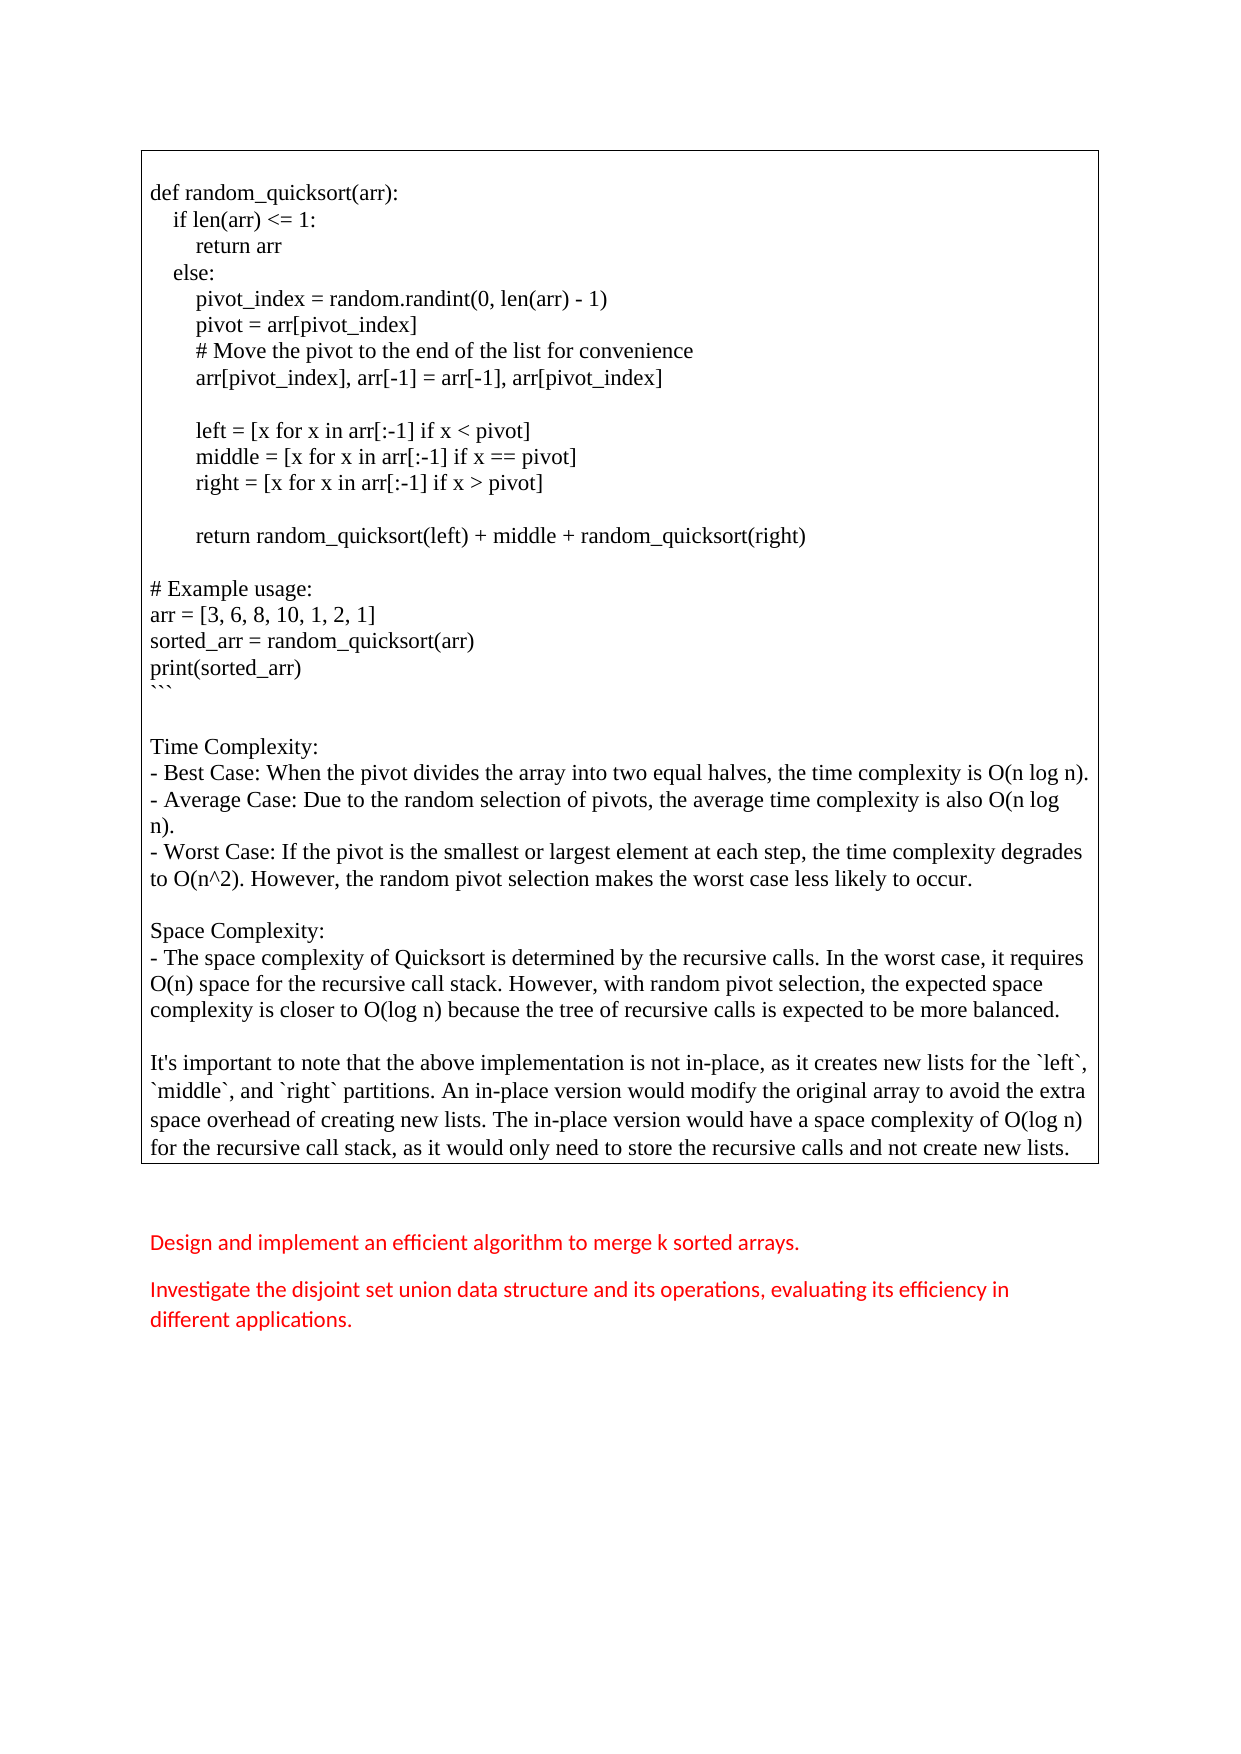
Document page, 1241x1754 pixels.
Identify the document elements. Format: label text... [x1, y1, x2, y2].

text pivot = arr[pivot_index] [150, 311, 1090, 338]
text right = [x for x in arr[:-1] if x > pivot] [150, 469, 1090, 496]
text arr[pivot_index], arr[-1] = arr[-1], arr[pivot_index] [150, 364, 1090, 390]
text Space Complexity: [150, 917, 1090, 944]
text middle = [x for x in arr[:-1] if x == pivot] [150, 443, 1090, 469]
text - Best Case: When the pivot divides the array into two equal halves, the time complexity is O(n log n). [150, 759, 1090, 786]
text Design and implement an efficient algorithm to merge k sorted arrays. [150, 1228, 1090, 1256]
text It's important to note that the above implementation is not in-place, as it creates new lists for the `left`, `middle`, and `right` partitions. An in-place version would modify the original array to avoid the extra space overhead of creating new lists. The in-place version would have a space complexity of O(log n) for the recursive call stack, as it would only need to store the recursive calls and not create new lists. [142, 1046, 1098, 1163]
text sorted_arr = random_quicksort(arr) [150, 627, 1090, 654]
text Time Complexity: [150, 733, 1090, 759]
text arr = [3, 6, 8, 10, 1, 2, 1] [150, 601, 1090, 627]
text pivot_index = random.randint(0, len(arr) - 1) [150, 285, 1090, 311]
text - The space complexity of Quicksort is determined by the recursive calls. In the worst case, it requires O(n) space for the recursive call stack. However, with random pivot selection, the expected space complexity is closer to O(log n) because the tree of recursive calls is expected to be more balanced. [150, 944, 1090, 1023]
text - Average Case: Due to the random selection of pivots, the average time complexity is also O(n log n). [150, 786, 1090, 838]
text # Example usage: [150, 575, 1090, 601]
text def random_quicksort(arr): [150, 179, 1090, 206]
text if len(arr) <= 1: [150, 206, 1090, 232]
text # Move the pivot to the end of the list for convenience [150, 338, 1090, 364]
text Investigate the disjoint set union data structure and its operations, evaluating its efficiency in different applications. [150, 1275, 1090, 1333]
text left = [x for x in arr[:-1] if x < pivot] [150, 417, 1090, 443]
text return random_quicksort(left) + middle + random_quicksort(right) [150, 522, 1090, 548]
text - Worst Case: If the pivot is the smallest or largest element at each step, the time complexity degrades to O(n^2). However, the random pivot selection makes the worst case less likely to occur. [150, 838, 1090, 891]
text print(sorted_arr) [150, 654, 1090, 680]
text ``` [150, 680, 1090, 707]
text return arr [150, 232, 1090, 258]
text else: [150, 258, 1090, 285]
